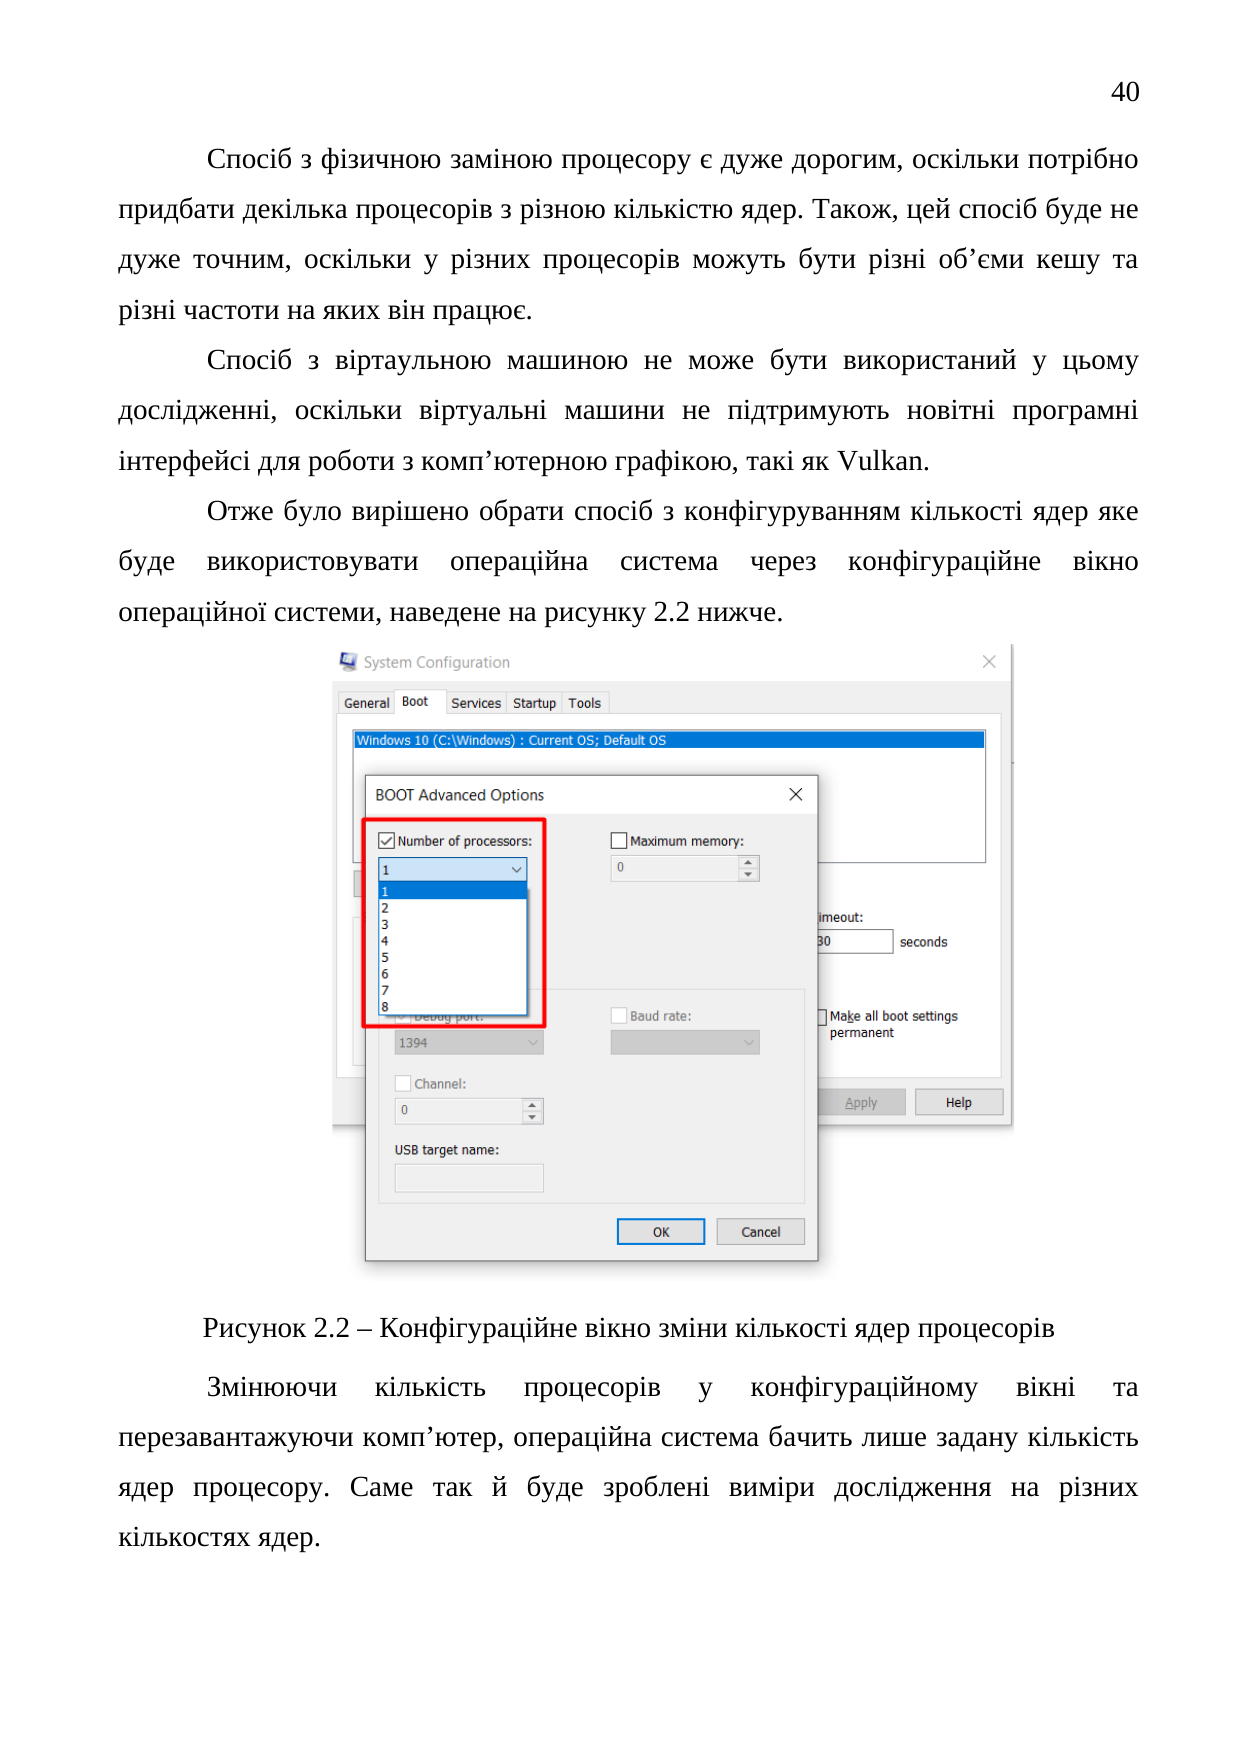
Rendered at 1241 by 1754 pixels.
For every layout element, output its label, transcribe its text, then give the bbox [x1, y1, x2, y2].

picture [332, 644, 1015, 1281]
text Рисунок 2.2 – Конфігураційне вікно зміни кількості ядер процесорів [118, 1310, 1140, 1344]
text Спосіб з віртаульною машиною не може бути використаний у цьому дослідженні, оскільки віртуальні машини не підтримують новітні програмні інтерфейсі для роботи з комп’ютерною графікою, такі як Vulkan. [118, 342, 1140, 476]
text Змінюючи кількість процесорів у конфігураційному вікні та перезавантажуючи комп’ютер, операційна система бачить лише задану кількість ядер процесору. Саме так й буде зроблені виміри дослідження на різних кількостях ядер. [118, 1369, 1140, 1553]
text Спосіб з фізичною заміною процесору є дуже дорогим, оскільки потрібно придбати декілька процесорів з різною кількістю ядер. Також, цей спосіб буде не дуже точним, оскільки у різних процесорів можуть бути різні об’єми кешу та різні частоти на яких він працює. [118, 141, 1140, 325]
text Отже було вирішено обрати спосіб з конфігуруванням кількості ядер яке буде використовувати операційна система через конфігураційне вікно операційної системи, наведене на рисунку 2.2 нижче. [118, 493, 1140, 627]
